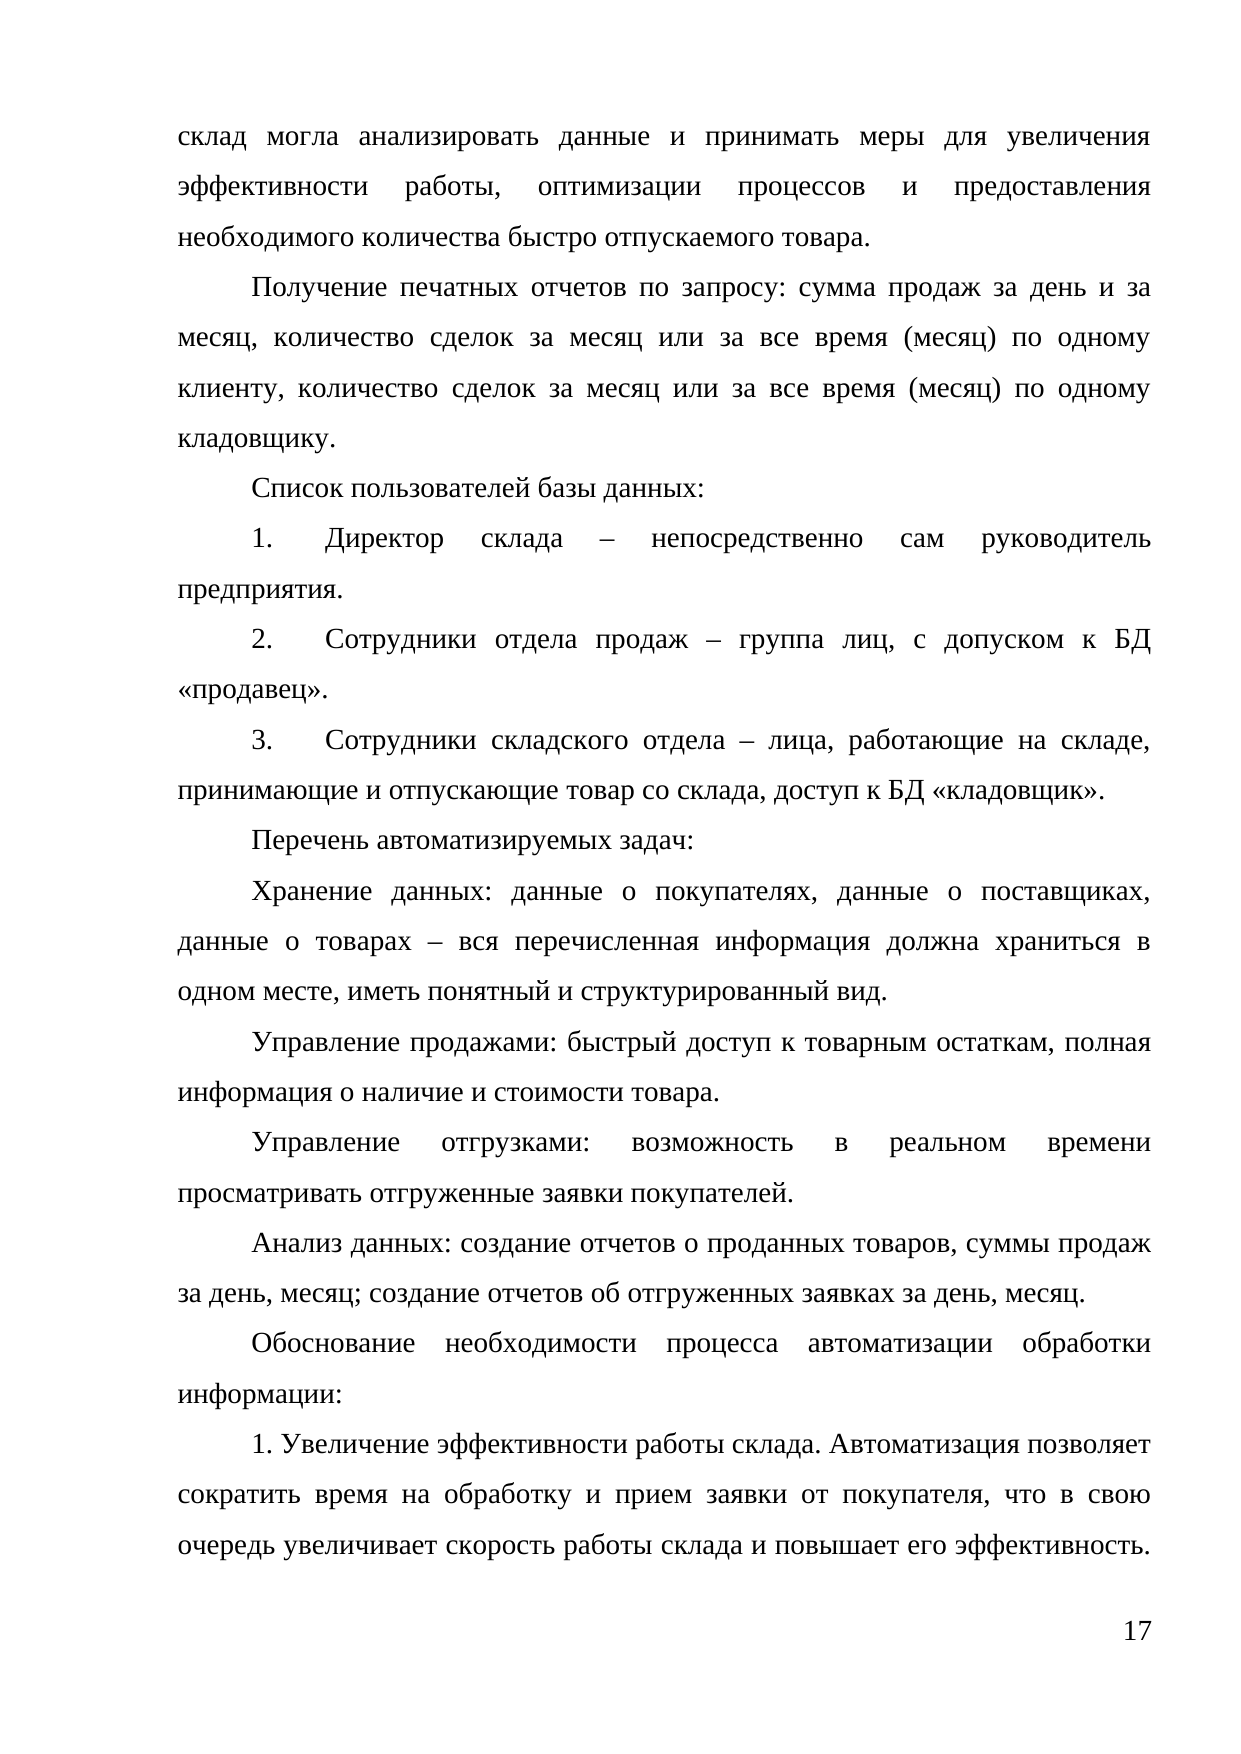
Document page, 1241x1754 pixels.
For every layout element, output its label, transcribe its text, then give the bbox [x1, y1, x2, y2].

text Управление продажами: быстрый доступ к товарным остаткам, полная информация о наличие и стоимости товара. [177, 1024, 1152, 1108]
list Сотрудники отдела продаж – группа лиц, с допуском к БД «продавец». [177, 621, 1152, 705]
list Сотрудники складского отдела – лица, работающие на складе, принимающие и отпускающие товар со склада, доступ к БД «кладовщик». [177, 722, 1152, 806]
text Анализ данных: создание отчетов о проданных товаров, суммы продаж за день, месяц; создание отчетов об отгруженных заявках за день, месяц. [177, 1225, 1152, 1309]
text Список пользователей базы данных: [177, 470, 1152, 504]
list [177, 118, 1152, 252]
text Управление отгрузками: возможность в реальном времени просматривать отгруженные заявки покупателей. [177, 1124, 1152, 1208]
list Директор склада – непосредственно сам руководитель предприятия. [177, 521, 1152, 604]
text Получение печатных отчетов по запросу: сумма продаж за день и за месяц, количество сделок за месяц или за все время (месяц) по одному клиенту, количество сделок за месяц или за все время (месяц) по одному кладовщику. [177, 269, 1152, 453]
text Перечень автоматизируемых задач: [177, 822, 1152, 856]
text Обоснование необходимости процесса автоматизации обработки информации: [177, 1326, 1152, 1409]
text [177, 1426, 1152, 1560]
text Хранение данных: данные о покупателях, данные о поставщиках, данные о товарах – вся перечисленная информация должна храниться в одном месте, иметь понятный и структурированный вид. [177, 873, 1152, 1007]
